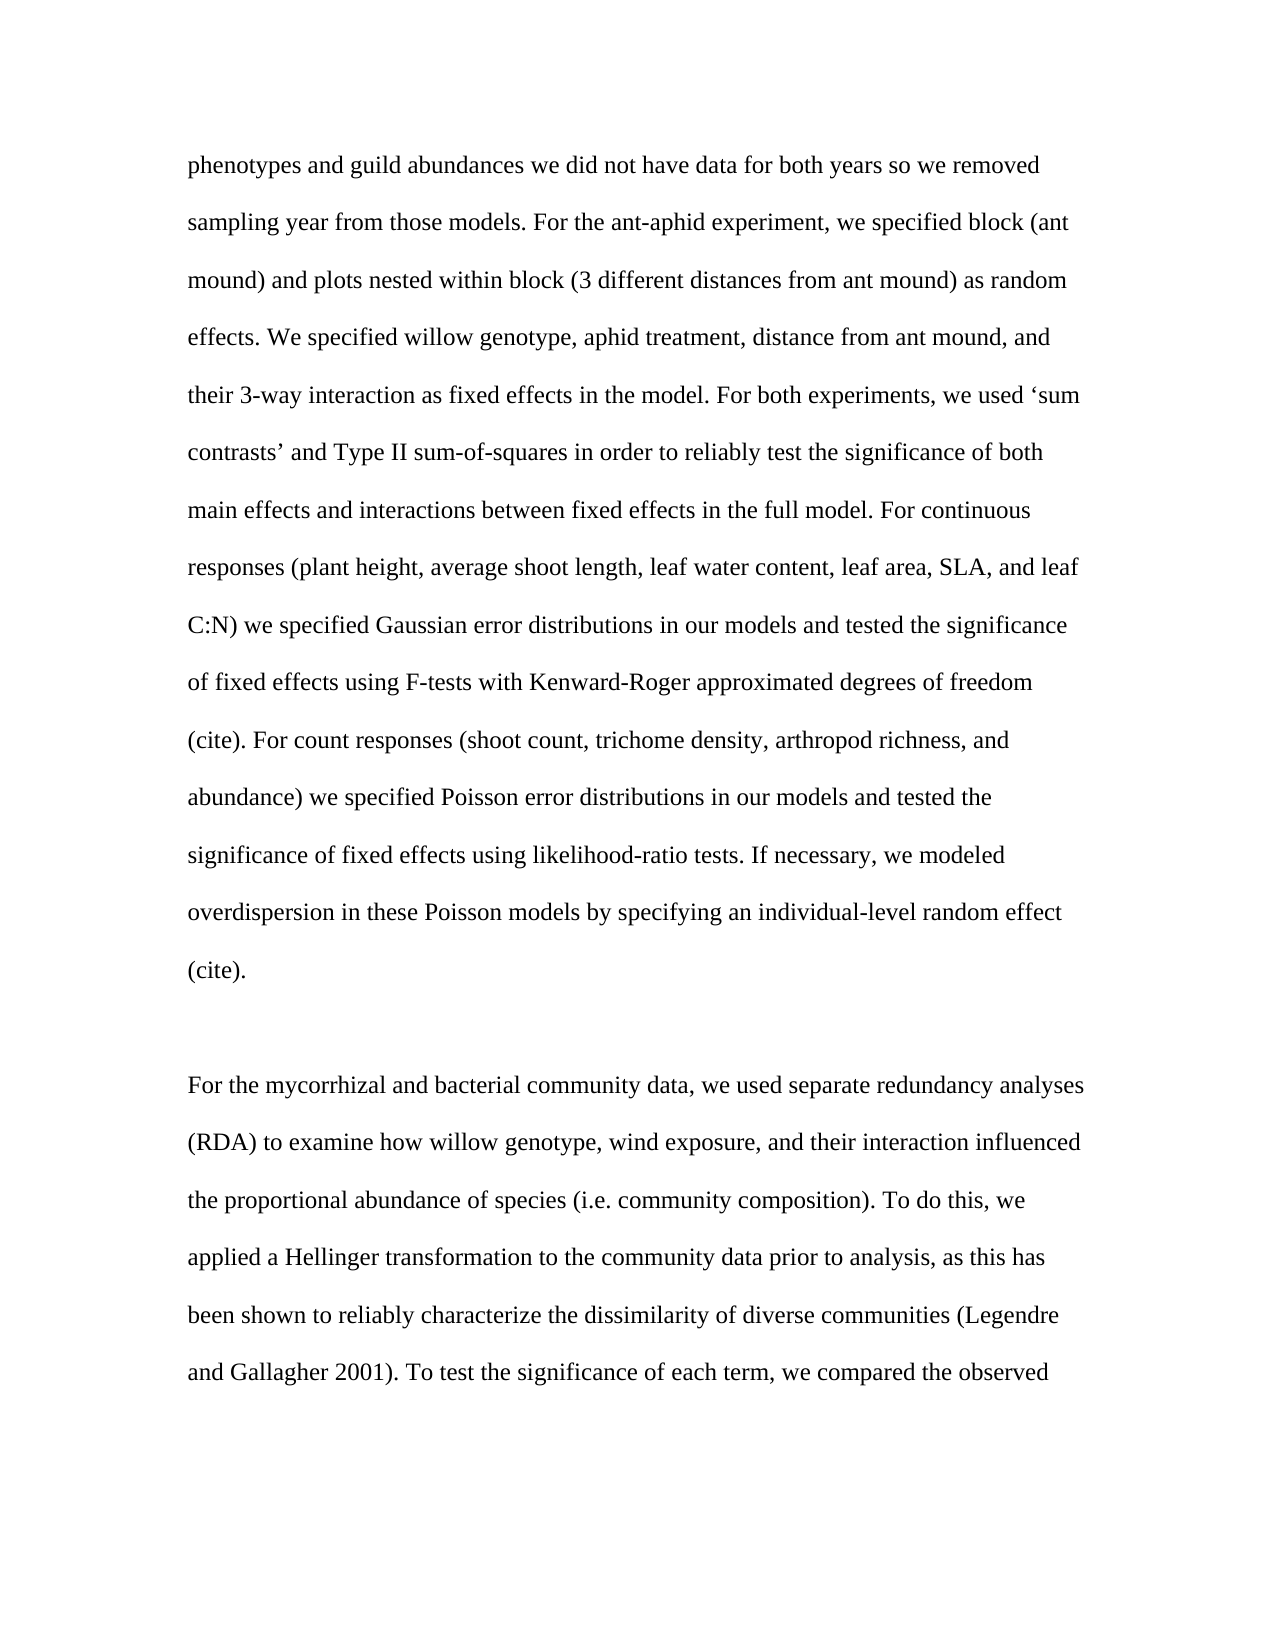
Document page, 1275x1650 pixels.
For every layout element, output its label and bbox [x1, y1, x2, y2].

text [187, 150, 1087, 984]
text [187, 1070, 1087, 1386]
